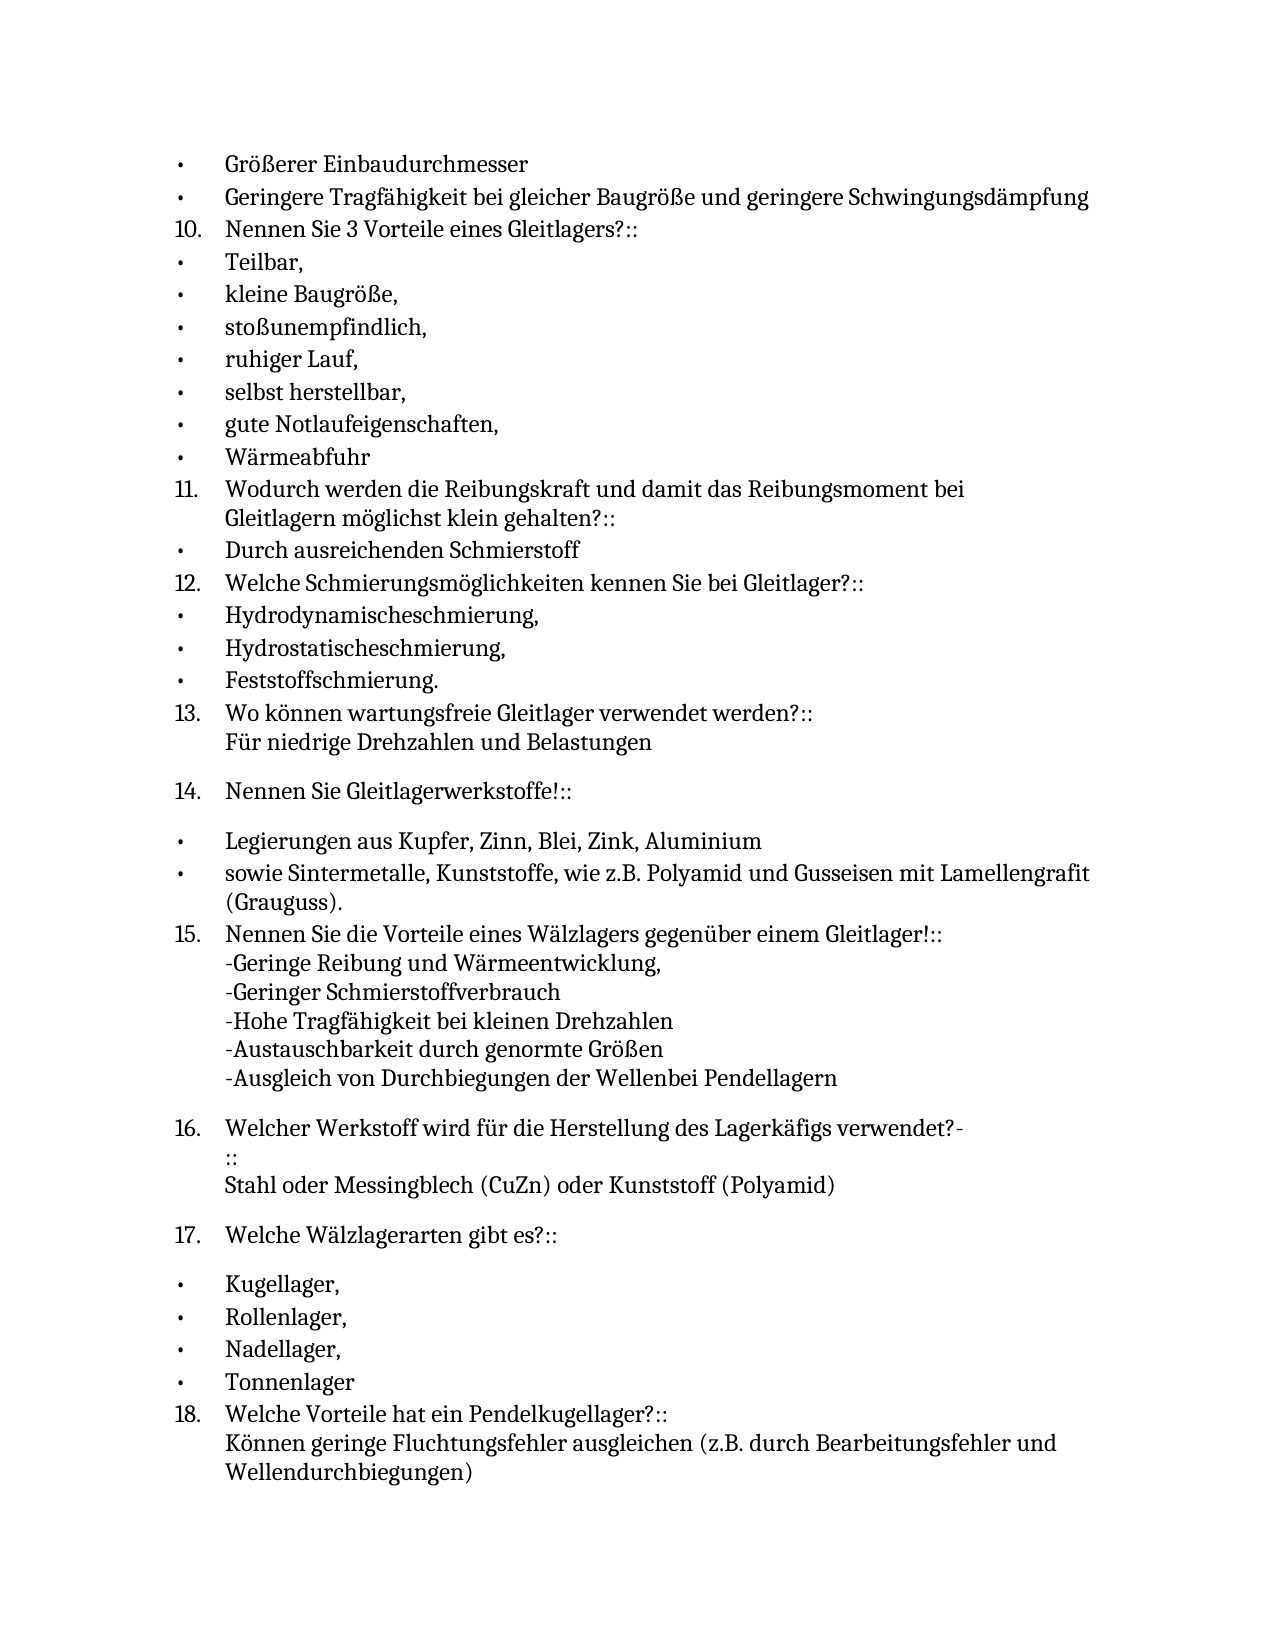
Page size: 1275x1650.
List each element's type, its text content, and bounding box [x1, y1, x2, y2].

list Nennen Sie Gleitlagerwerkstoffe!:: [175, 777, 1125, 806]
list Wärmeabfuhr [175, 442, 1125, 471]
list selbst herstellbar, [175, 377, 1125, 406]
list Welche Schmierungsmöglichkeiten kennen Sie bei Gleitlager?:: [175, 569, 1125, 597]
list Nadellager, [175, 1335, 1125, 1364]
list Größerer Einbaudurchmesser [175, 150, 1125, 179]
list Wo können wartungsfreie Gleitlager verwendet werden?:: Für niedrige Drehzahlen und Belastungen [175, 699, 1125, 756]
list Geringere Tragfähigkeit bei gleicher Baugröße und geringere Schwingungsdämpfung [175, 182, 1125, 211]
list kleine Baugröße, [175, 280, 1125, 309]
list Wodurch werden die Reibungskraft und damit das Reibungsmoment bei Gleitlagern möglichst klein gehalten?:: [175, 475, 1125, 532]
list ruhiger Lauf, [175, 345, 1125, 374]
list Welcher Werkstoff wird für die Herstellung des Lagerkäfigs verwendet?- :: Stahl oder Messingblech (CuZn) oder Kunststoff (Polyamid) [175, 1114, 1125, 1200]
list Welche Vorteile hat ein Pendelkugellager?:: Können geringe Fluchtungsfehler ausgleichen (z.B. durch Bearbeitungsfehler und Wellendurchbiegungen) [175, 1400, 1125, 1487]
list sowie Sintermetalle, Kunststoffe, wie z.B. Polyamid und Gusseisen mit Lamellengrafit (Grauguss). [175, 859, 1125, 917]
list Rollenlager, [175, 1303, 1125, 1332]
list stoßunempfindlich, [175, 312, 1125, 341]
list Welche Wälzlagerarten gibt es?:: [175, 1221, 1125, 1249]
list Nennen Sie die Vorteile eines Wälzlagers gegenüber einem Gleitlager!:: -Geringe Reibung und Wärmeentwicklung, -Geringer Schmierstoffverbrauch -Hohe Tragfähigkeit bei kleinen Drehzahlen -Austauschbarkeit durch genormte Größen -Ausgleich von Durchbiegungen der Wellenbei Pendellagern [175, 920, 1125, 1093]
list Hydrodynamischeschmierung, [175, 601, 1125, 630]
list Tonnenlager [175, 1368, 1125, 1397]
list Durch ausreichenden Schmierstoff [175, 536, 1125, 565]
list Kugellager, [175, 1270, 1125, 1299]
list Legierungen aus Kupfer, Zinn, Blei, Zink, Aluminium [175, 827, 1125, 855]
list Hydrostatischeschmierung, [175, 634, 1125, 662]
list Teilbar, [175, 247, 1125, 276]
list Feststoffschmierung. [175, 666, 1125, 695]
list Nennen Sie 3 Vorteile eines Gleitlagers?:: [175, 215, 1125, 244]
list gute Notlaufeigenschaften, [175, 410, 1125, 439]
